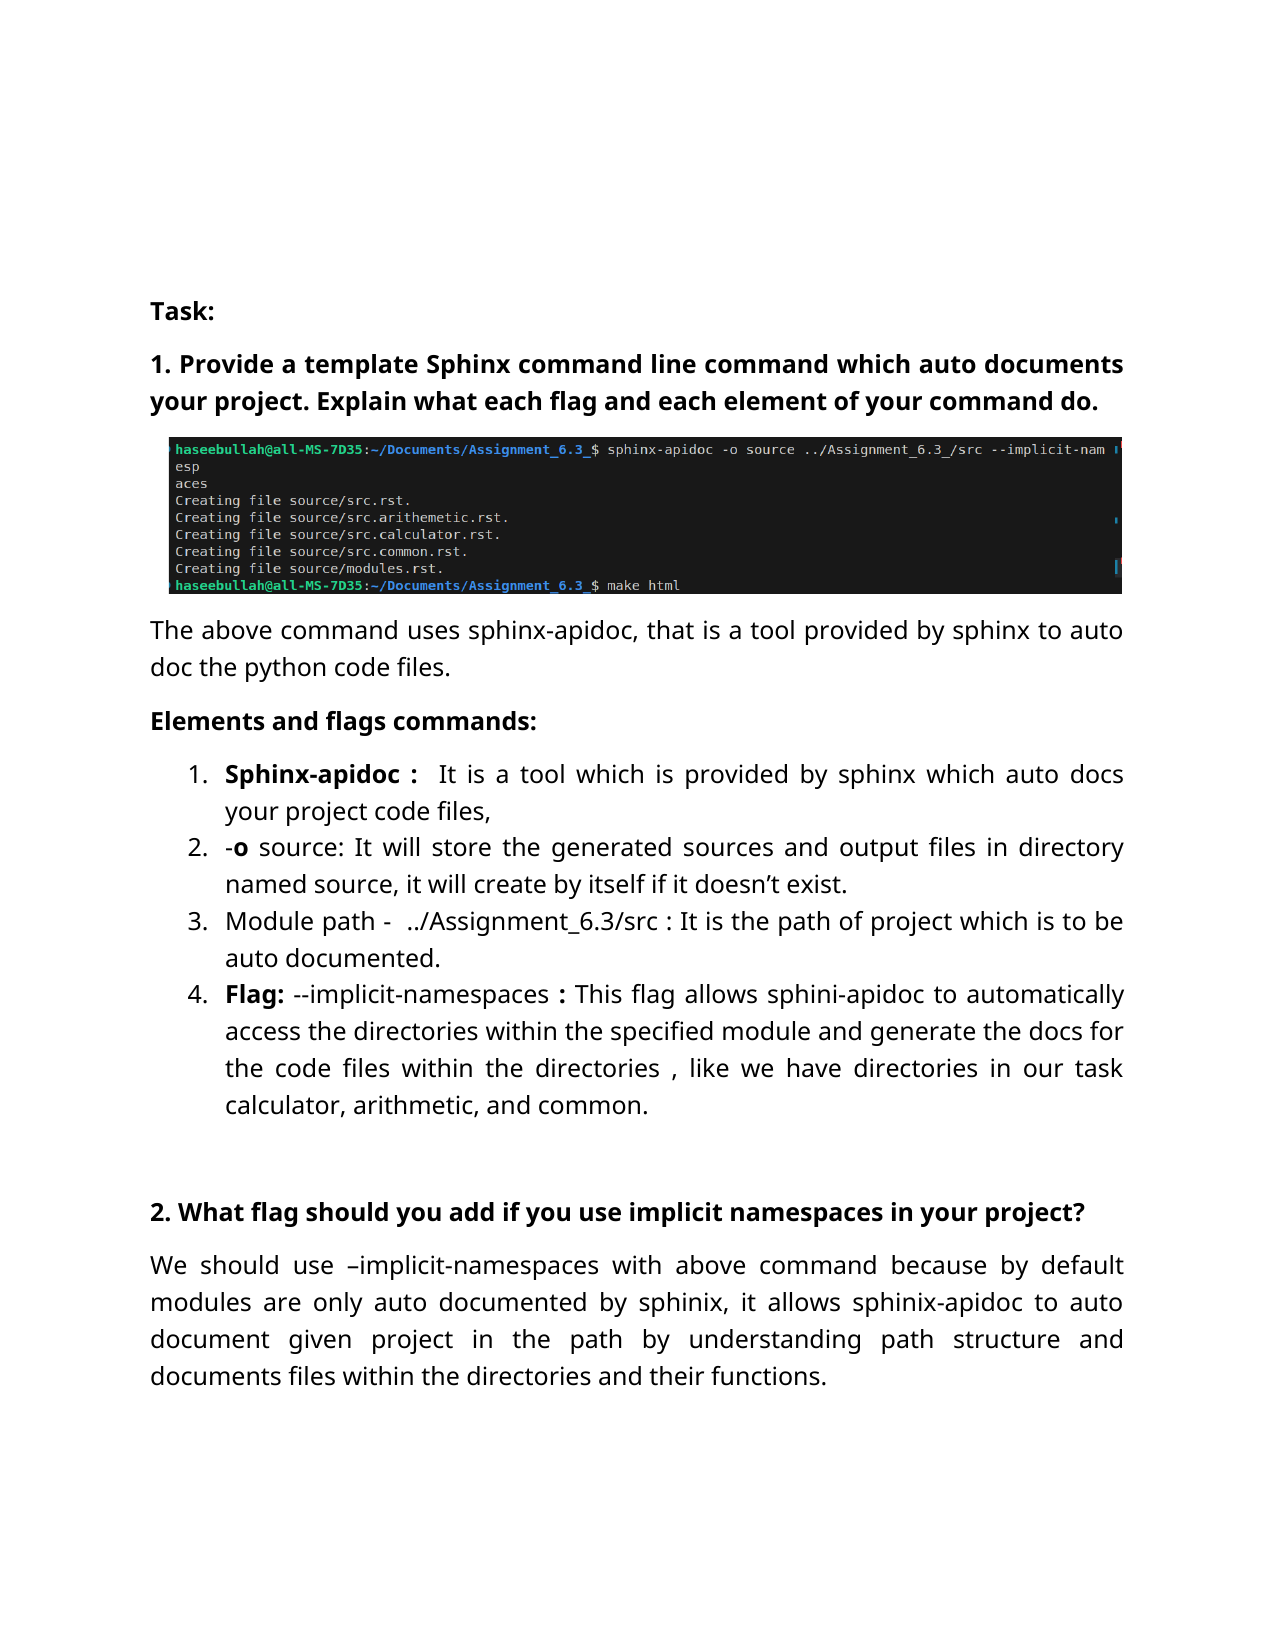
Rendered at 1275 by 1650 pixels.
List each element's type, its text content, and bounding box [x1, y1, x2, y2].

text Task: [150, 293, 1125, 328]
text We should use –implicit-namespaces with above command because by default modules are only auto documented by sphinix, it allows sphinix-apidoc to auto document given project in the path by understanding path structure and documents files within the directories and their functions. [150, 1248, 1125, 1392]
text Elements and flags commands: [150, 703, 1125, 737]
list Sphinx-apidoc : It is a tool which is provided by sphinx which auto docs your project code files, [187, 757, 1125, 827]
text The above command uses sphinx-apidoc, that is a tool provided by sphinx to auto doc the python code files. [150, 613, 1125, 684]
list Module path - ../Assignment_6.3/src : It is the path of project which is to be auto documented. [187, 904, 1125, 974]
text 1. Provide a template Sphinx command line command which auto documents your project. Explain what each flag and each element of your command do. [150, 347, 1125, 418]
list -o source: It will store the generated sources and output files in directory named source, it will create by itself if it doesn’t exist. [187, 830, 1125, 901]
text 2. What flag should you add if you use implicit namespaces in your project? [150, 1194, 1125, 1228]
list Flag: --implicit-namespaces : This flag allows sphini-apidoc to automatically access the directories within the specified module and generate the docs for the code files within the directories , like we have directories in our task calculator, arithmetic, and common. [187, 977, 1125, 1122]
